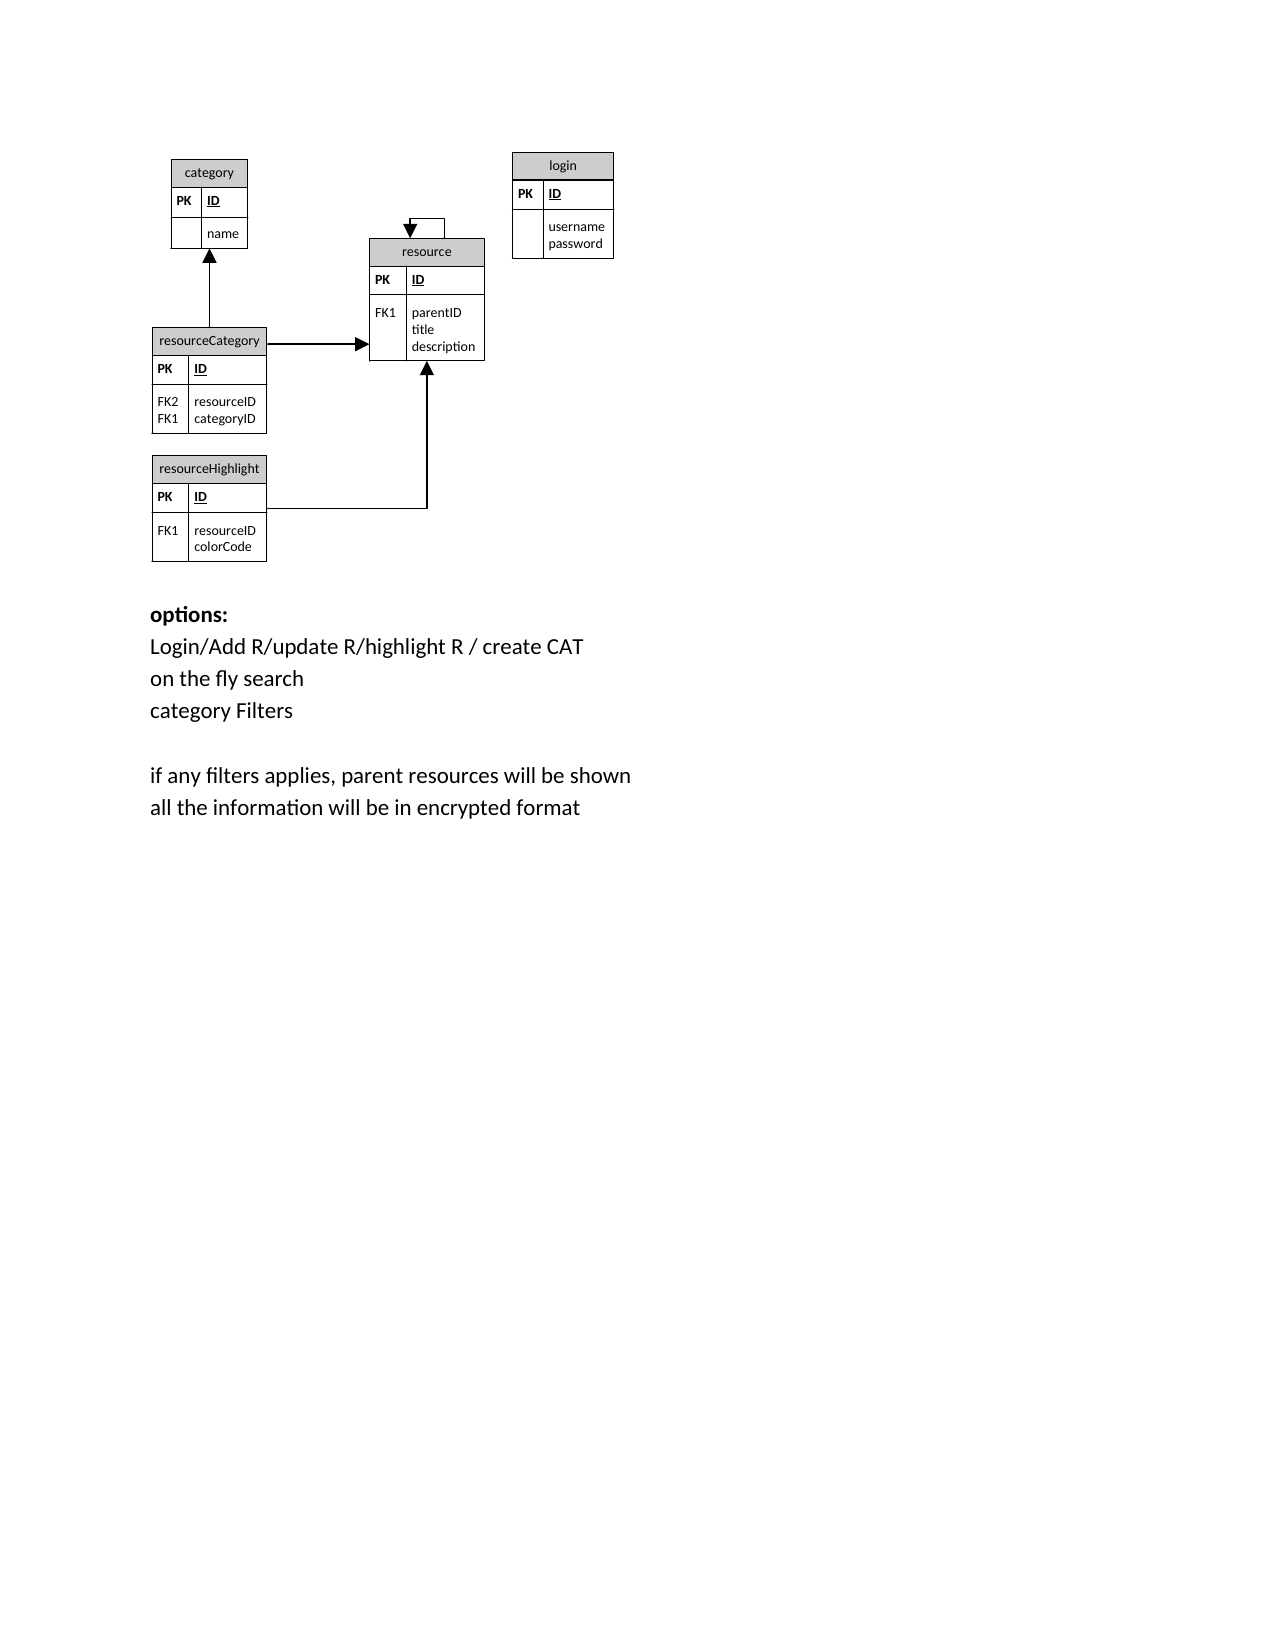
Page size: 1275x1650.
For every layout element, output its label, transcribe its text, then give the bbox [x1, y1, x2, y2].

text if any filters applies, parent resources will be shown [150, 761, 1125, 789]
text on the fly search [150, 664, 1125, 692]
text Login/Add R/update R/highlight R / create CAT [150, 632, 1125, 660]
text all the information will be in encrypted format [150, 793, 1125, 821]
text options: [150, 600, 1125, 628]
text category Filters [150, 696, 1125, 724]
